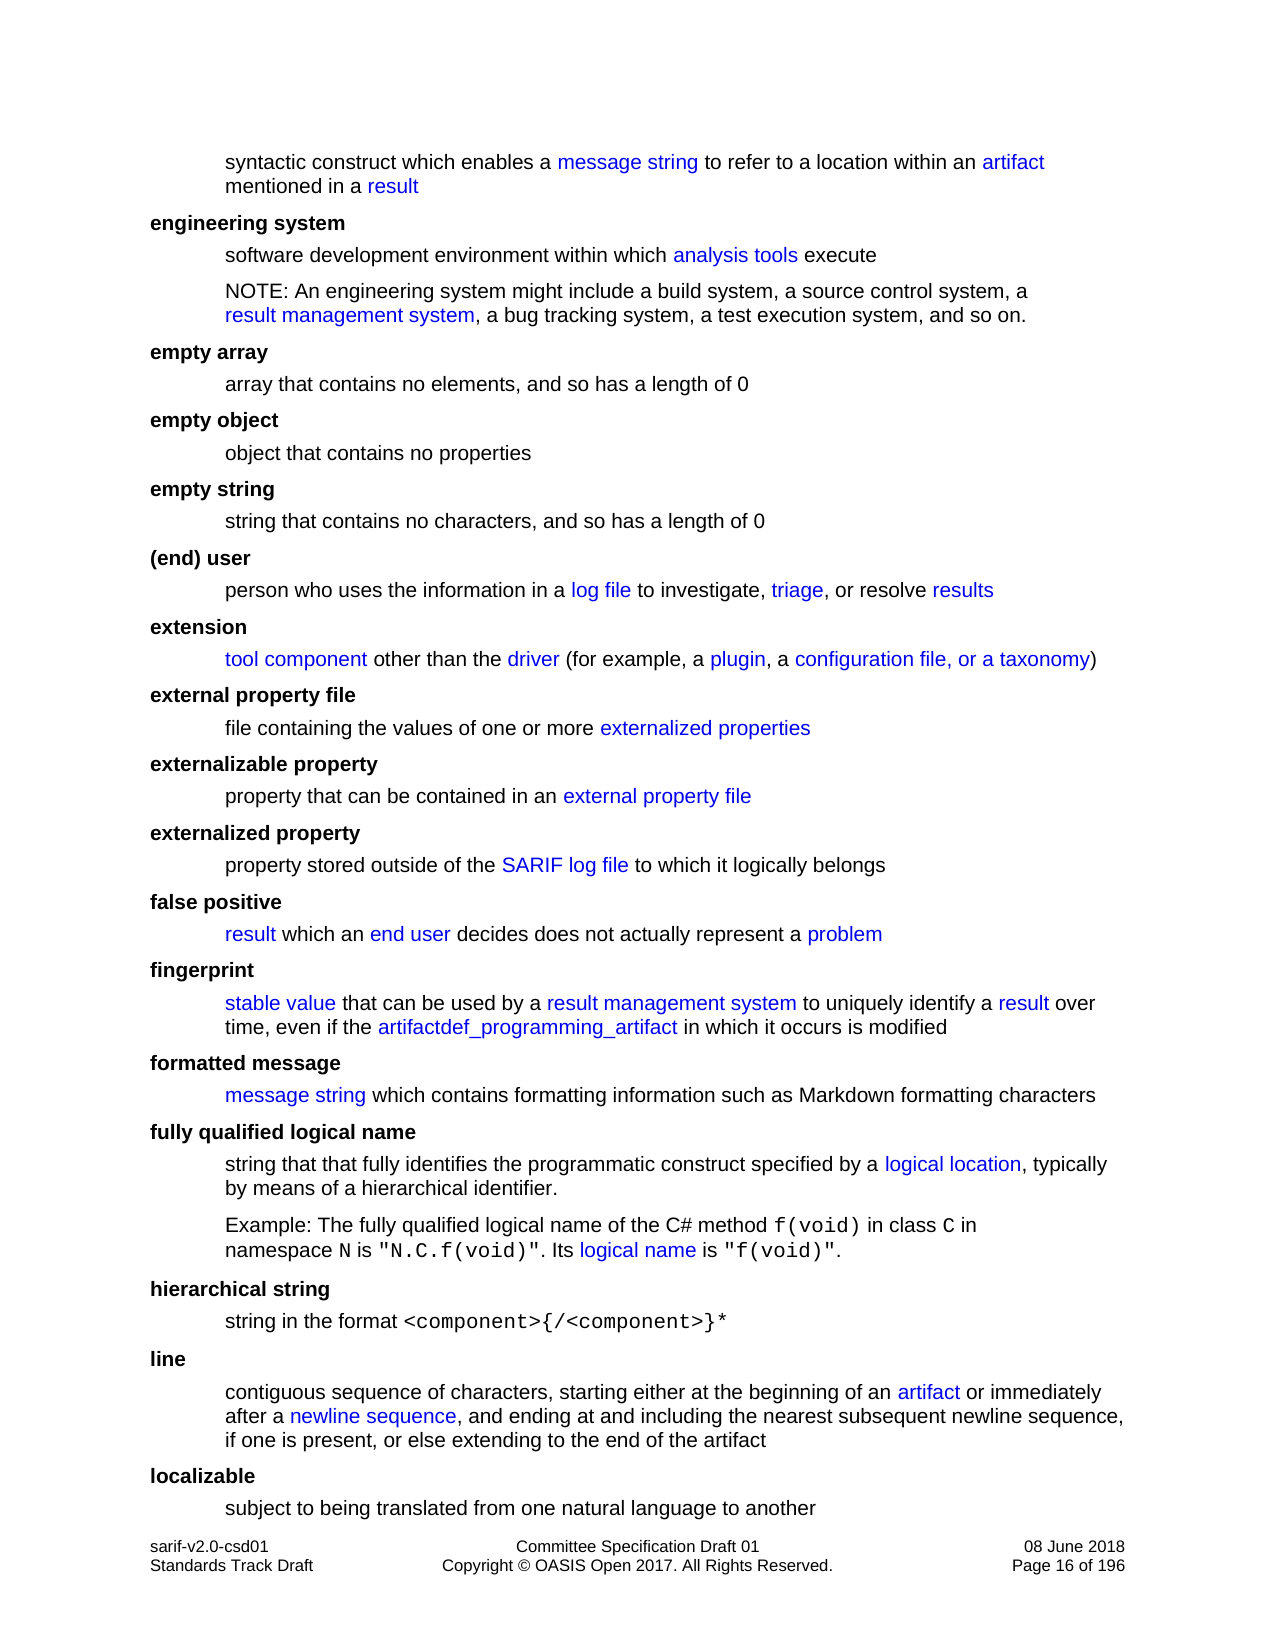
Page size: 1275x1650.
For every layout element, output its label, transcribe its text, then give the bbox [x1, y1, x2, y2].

text empty string [150, 477, 825, 501]
text message string which contains formatting information such as Markdown formatting characters [225, 1083, 1125, 1107]
text fully qualified logical name [150, 1120, 825, 1144]
text formatted message [150, 1051, 825, 1075]
text person who uses the information in a log file to investigate, triage, or resolve results [225, 578, 1125, 602]
text engineering system [150, 210, 825, 234]
text hierarchical string [150, 1277, 825, 1301]
text software development environment within which analysis tools execute [225, 243, 1125, 267]
text external property file [150, 683, 825, 707]
text string that that fully identifies the programmatic construct specified by a logical location, typically by means of a hierarchical identifier. [225, 1152, 1125, 1200]
text false positive [150, 889, 825, 913]
text line [150, 1347, 825, 1371]
text externalized property [150, 821, 825, 845]
text subject to being translated from one natural language to another [225, 1496, 1125, 1520]
text string that contains no characters, and so has a length of 0 [225, 509, 1125, 533]
text string in the format <component>{/<component>}* [225, 1309, 1125, 1335]
text empty array [150, 339, 825, 363]
text stable value that can be used by a result management system to uniquely identify a result over time, even if the artifactdef_programming_artifact in which it occurs is modified [225, 991, 1125, 1038]
text property that can be contained in an external property file [225, 784, 1125, 808]
text externalizable property [150, 752, 825, 776]
text object that contains no properties [225, 441, 1125, 464]
text empty object [150, 408, 825, 432]
text contiguous sequence of characters, starting either at the beginning of an artifact or immediately after a newline sequence, and ending at and including the nearest subsequent newline sequence, if one is present, or else extending to the end of the artifact [225, 1379, 1125, 1451]
text localizable [150, 1464, 825, 1488]
text result which an end user decides does not actually represent a problem [225, 922, 1125, 946]
text syntactic construct which enables a message string to refer to a location within an artifact mentioned in a result [225, 150, 1125, 198]
text fingerprint [150, 958, 825, 982]
text extension [150, 614, 825, 638]
text file containing the values of one or more externalized properties [225, 716, 1125, 739]
text (end) user [150, 546, 825, 570]
text property stored outside of the SARIF log file to which it logically belongs [225, 853, 1125, 877]
text array that contains no elements, and so has a length of 0 [225, 372, 1125, 396]
text NOTE: An engineering system might include a build system, a source control system, a result management system, a bug tracking system, a test execution system, and so on. [225, 279, 1050, 327]
text Example: The fully qualified logical name of the C# method f(void) in class C in namespace N is "N.C.f(void)". Its logical name is "f(void)". [225, 1212, 1050, 1264]
text tool component other than the driver (for example, a plugin, a configuration file, or a taxonomy) [225, 647, 1125, 671]
